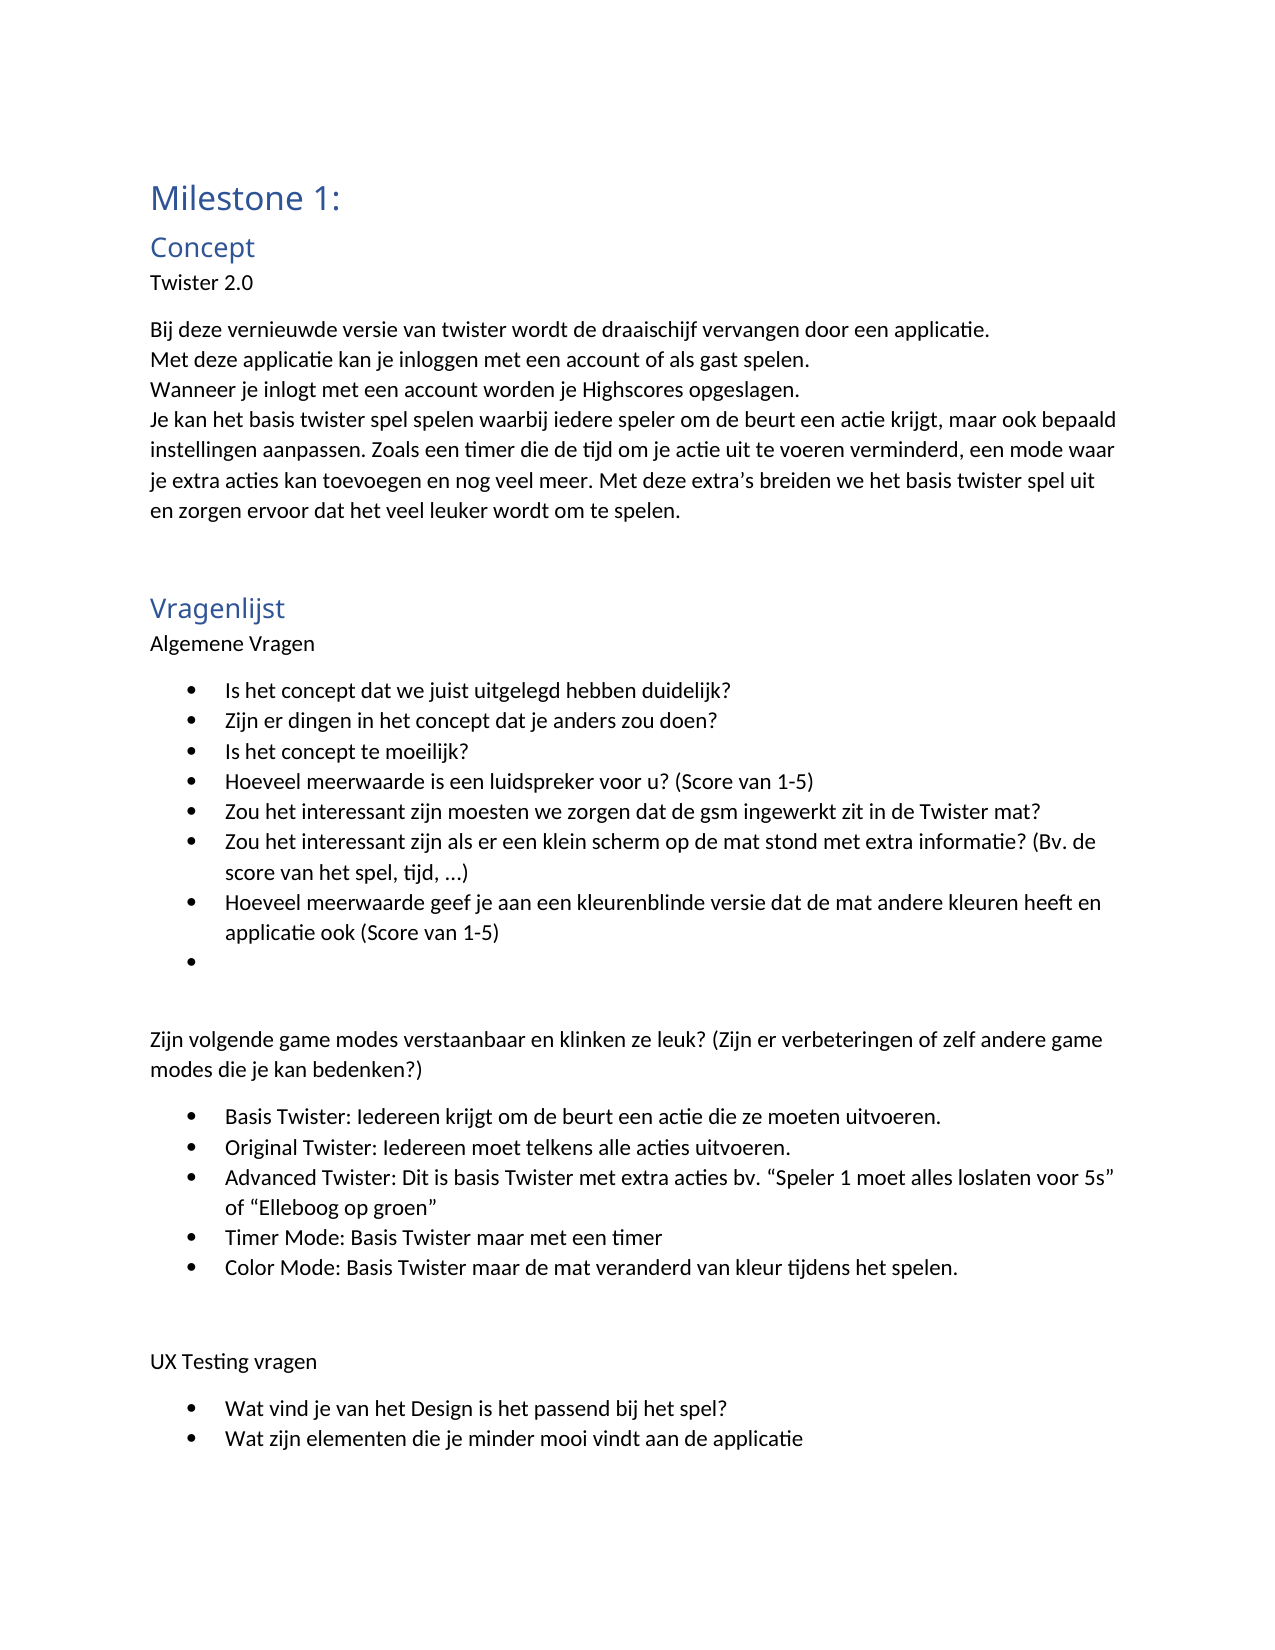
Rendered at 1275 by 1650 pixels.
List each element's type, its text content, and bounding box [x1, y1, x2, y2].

list Color Mode: Basis Twister maar de mat veranderd van kleur tijdens het spelen. [187, 1253, 1125, 1282]
list Original Twister: Iedereen moet telkens alle acties uitvoeren. [187, 1133, 1125, 1161]
text Bij deze vernieuwde versie van twister wordt de draaischijf vervangen door een applicatie. Met deze applicatie kan je inloggen met een account of als gast spelen. Wanneer je inlogt met een account worden je Highscores opgeslagen. Je kan het basis twister spel spelen waarbij iedere speler om de beurt een actie krijgt, maar ook bepaald instellingen aanpassen. Zoals een timer die de tijd om je actie uit te voeren verminderd, een mode waar je extra acties kan toevoegen en nog veel meer. Met deze extra’s breiden we het basis twister spel uit en zorgen ervoor dat het veel leuker wordt om te spelen. [150, 315, 1125, 524]
list Is het concept te moeilijk? [187, 737, 1125, 765]
text Zijn volgende game modes verstaanbaar en klinken ze leuk? (Zijn er verbeteringen of zelf andere game modes die je kan bedenken?) [150, 1025, 1125, 1084]
list Hoeveel meerwaarde geef je aan een kleurenblinde versie dat de mat andere kleuren heeft en applicatie ook (Score van 1-5) [187, 888, 1125, 946]
list Hoeveel meerwaarde is een luidspreker voor u? (Score van 1-5) [187, 767, 1125, 795]
list Advanced Twister: Dit is basis Twister met extra acties bv. “Speler 1 moet alles loslaten voor 5s” of “Elleboog op groen” [187, 1163, 1125, 1221]
subtitle Vragenlijst [150, 590, 1125, 627]
text UX Testing vragen [150, 1347, 1125, 1375]
subtitle Concept [150, 228, 1125, 265]
subtitle Milestone 1: [150, 175, 1125, 220]
text Twister 2.0 [150, 268, 1125, 296]
list Zou het interessant zijn moesten we zorgen dat de gsm ingewerkt zit in de Twister mat? [187, 797, 1125, 825]
text Algemene Vragen [150, 629, 1125, 658]
list Zijn er dingen in het concept dat je anders zou doen? [187, 707, 1125, 735]
list Wat zijn elementen die je minder mooi vindt aan de applicatie [187, 1424, 1125, 1452]
list Basis Twister: Iedereen krijgt om de beurt een actie die ze moeten uitvoeren. [187, 1102, 1125, 1131]
list Timer Mode: Basis Twister maar met een timer [187, 1223, 1125, 1251]
list Zou het interessant zijn als er een klein scherm op de mat stond met extra informatie? (Bv. de score van het spel, tijd, ...) [187, 827, 1125, 886]
list Wat vind je van het Design is het passend bij het spel? [187, 1394, 1125, 1422]
list Is het concept dat we juist uitgelegd hebben duidelijk? [187, 676, 1125, 704]
